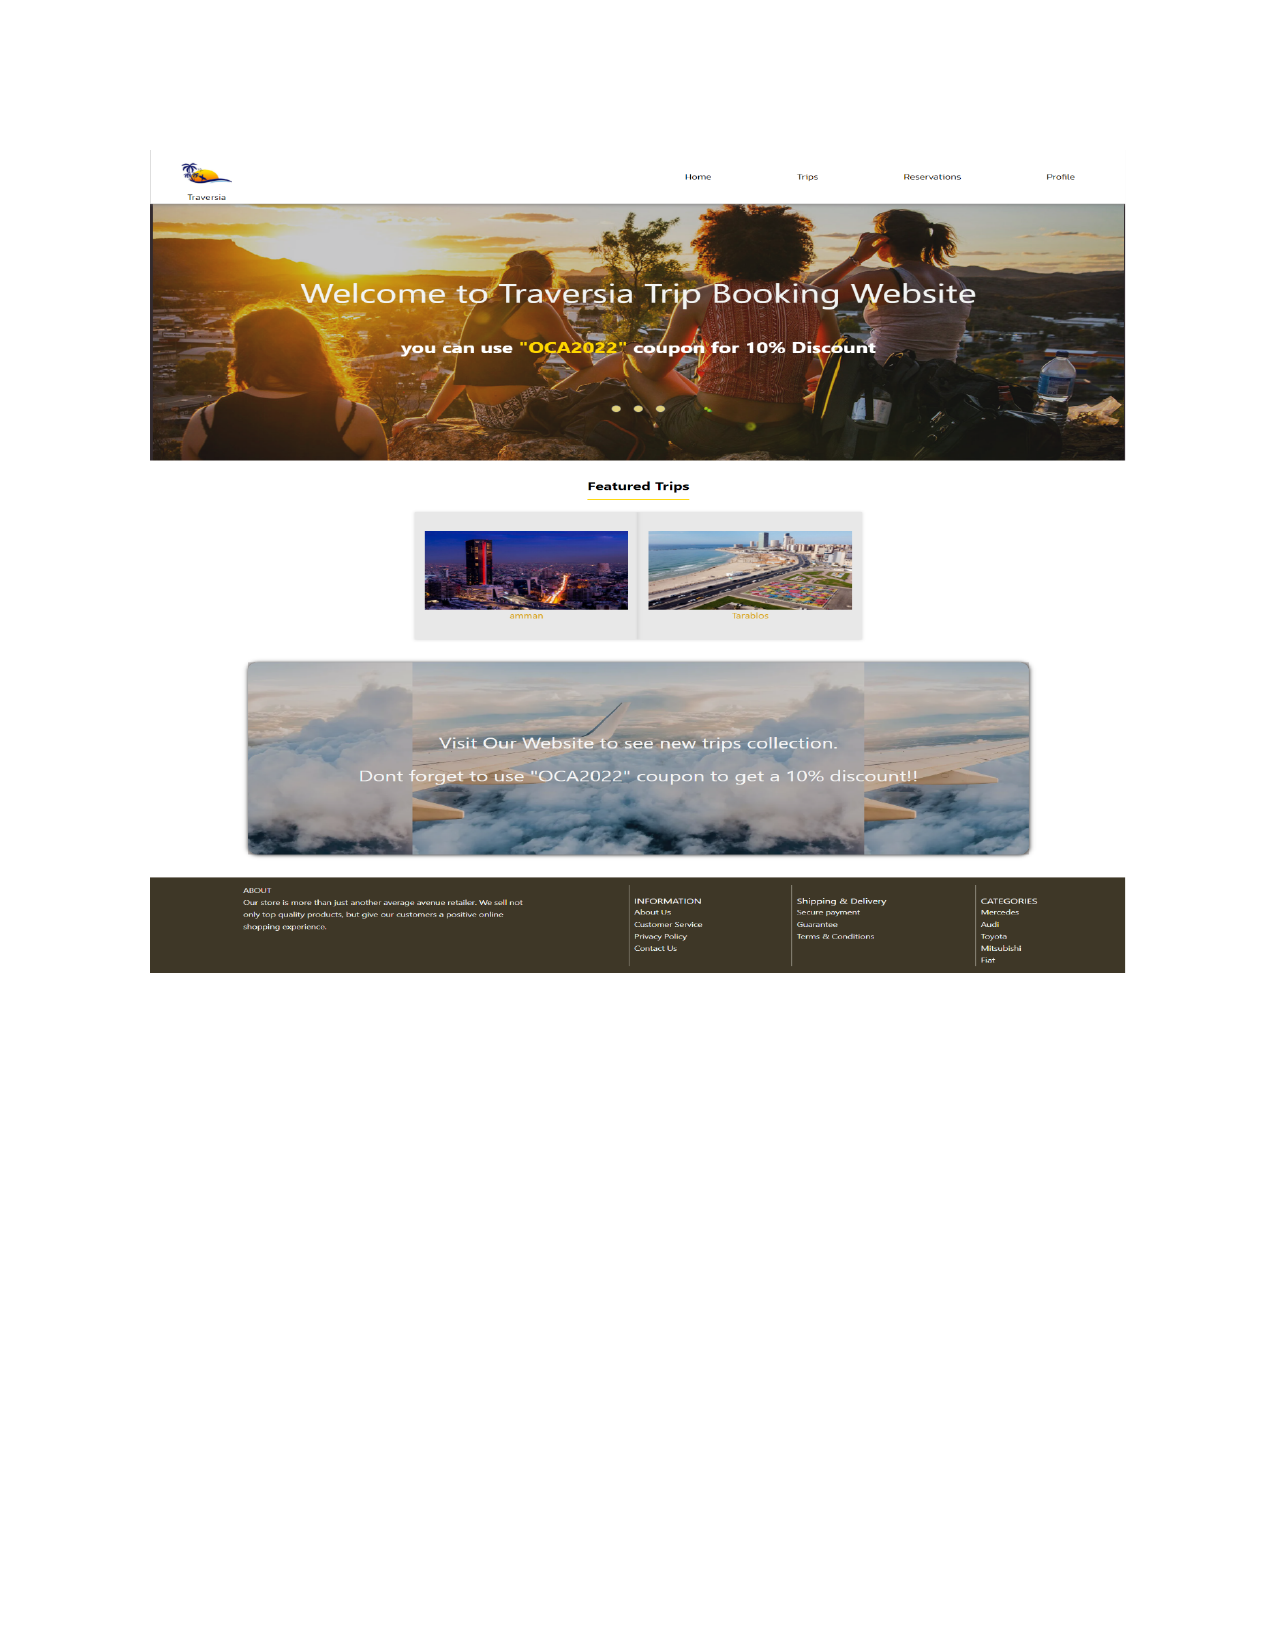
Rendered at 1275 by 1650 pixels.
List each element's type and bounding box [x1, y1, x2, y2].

picture [150, 150, 1125, 973]
